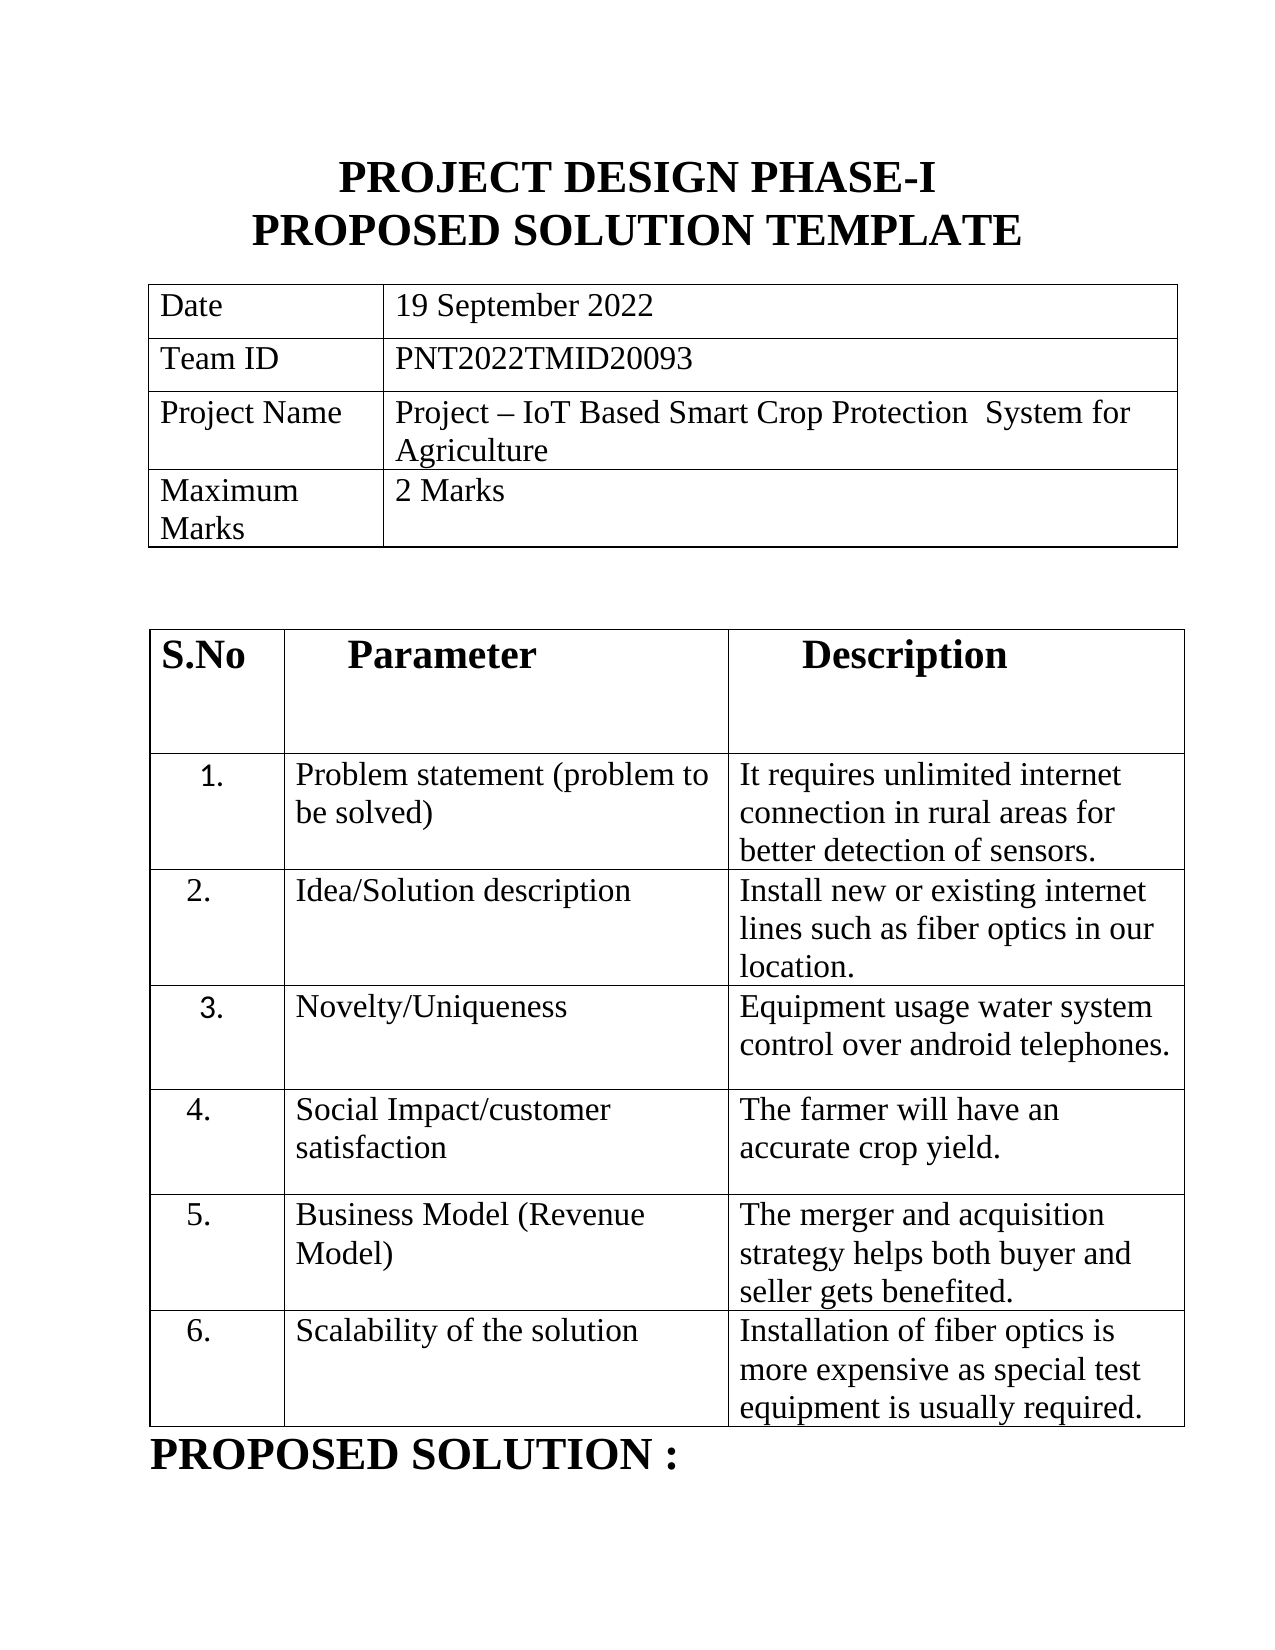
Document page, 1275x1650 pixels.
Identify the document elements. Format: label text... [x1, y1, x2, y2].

table_cell Install new or existing internet lines such as fiber optics in our location. [729, 870, 1184, 985]
table_cell Novelty/Uniqueness [285, 986, 728, 1088]
table_header S.No [151, 630, 284, 753]
table_cell Equipment usage water system control over android telephones. [729, 986, 1184, 1088]
table_cell 4. [151, 1090, 284, 1193]
table_cell Installation of fiber optics is more expensive as special test equipment is usually required. [729, 1311, 1184, 1426]
table_header Parameter [285, 630, 728, 753]
table_header 19 September 2022 [384, 285, 1177, 338]
table_cell Maximum Marks [149, 470, 383, 546]
table_cell Project – IoT Based Smart Crop Protection System for Agriculture [384, 392, 1177, 469]
table_cell Problem statement (problem to be solved) [285, 754, 728, 869]
table_cell 5. [151, 1195, 284, 1309]
table_cell Project Name [149, 392, 383, 469]
table_cell It requires unlimited internet connection in rural areas for better detection of sensors. [729, 754, 1184, 869]
table_cell Social Impact/customer satisfaction [285, 1090, 728, 1193]
table_cell 1. [151, 754, 284, 869]
table_cell The merger and acquisition strategy helps both buyer and seller gets benefited. [729, 1195, 1184, 1309]
table_cell Business Model (Revenue Model) [285, 1195, 728, 1309]
table_header Date [149, 285, 383, 338]
table_header Description [729, 630, 1184, 753]
text PROPOSED SOLUTION TEMPLATE [150, 203, 1125, 255]
table_cell 2. [151, 870, 284, 985]
table_cell The farmer will have an accurate crop yield. [729, 1090, 1184, 1193]
table_cell 3. [151, 986, 284, 1088]
table_cell Idea/Solution description [285, 870, 728, 985]
table_cell 6. [151, 1311, 284, 1426]
text PROJECT DESIGN PHASE-I [150, 150, 1125, 203]
table_cell Scalability of the solution [285, 1311, 728, 1426]
table_cell Team ID [149, 339, 383, 391]
text PROPOSED SOLUTION : [150, 1427, 1125, 1479]
table_cell PNT2022TMID20093 [384, 339, 1177, 391]
table_cell 2 Marks [384, 470, 1177, 546]
